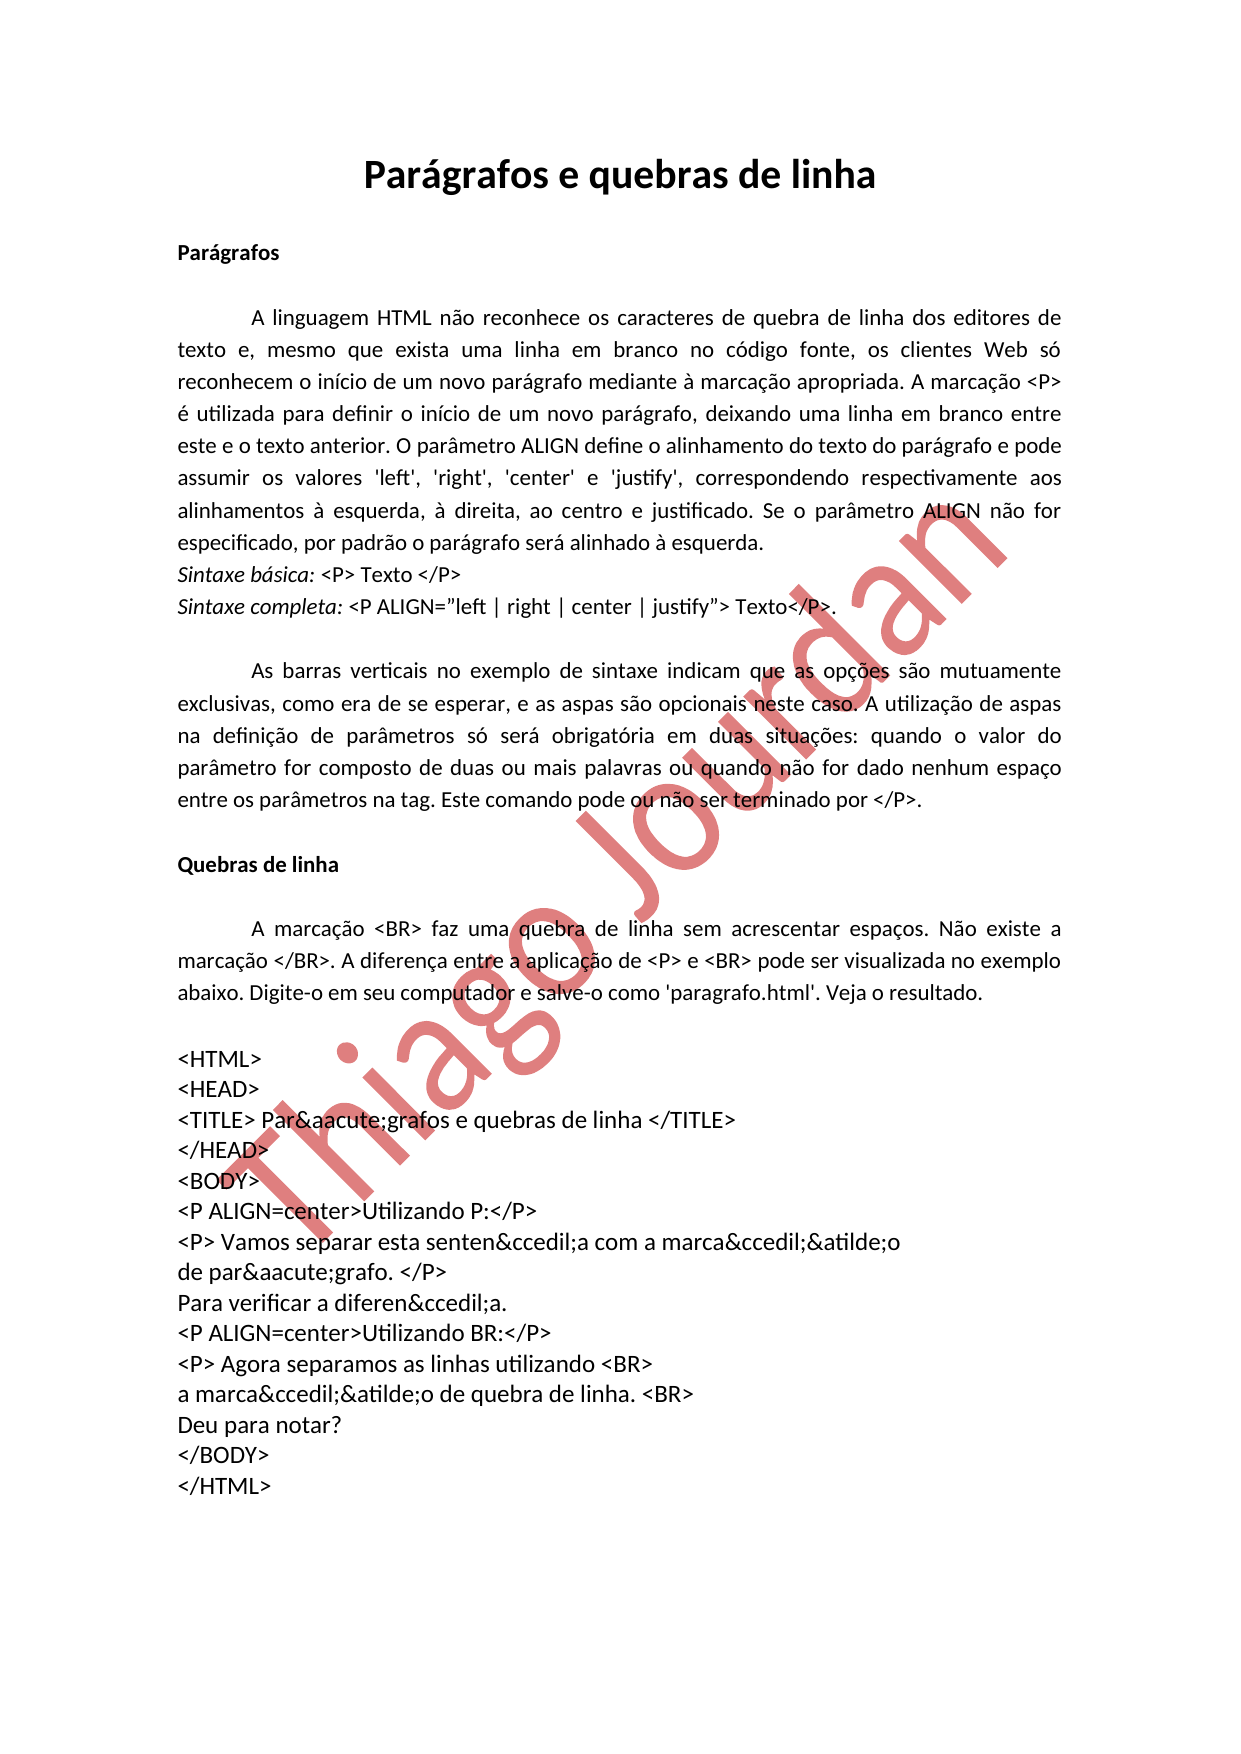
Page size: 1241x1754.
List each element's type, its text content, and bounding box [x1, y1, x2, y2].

text Sintaxe completa: <P ALIGN=”left | right | center | justify”> Texto</P>. [177, 592, 1063, 620]
text <P ALIGN=center>Utilizando BR:</P> [177, 1318, 1063, 1348]
text de par&aacute;grafo. </P> [177, 1257, 1063, 1287]
text Parágrafos [177, 238, 1063, 266]
text <P> Agora separamos as linhas utilizando <BR> [177, 1348, 1063, 1379]
text A marcação <BR> faz uma quebra de linha sem acrescentar espaços. Não existe a marcação </BR>. A diferença entre a aplicação de <P> e <BR> pode ser visualizada no exemplo abaixo. Digite-o em seu computador e salve-o como 'paragrafo.html'. Veja o resultado. [177, 914, 1063, 1007]
text </BODY> [177, 1440, 1063, 1470]
text <HTML> [177, 1043, 1063, 1073]
text <P ALIGN=center>Utilizando P:</P> [177, 1196, 1063, 1226]
text </HEAD> [177, 1134, 1063, 1165]
text As barras verticais no exemplo de sintaxe indicam que as opções são mutuamente exclusivas, como era de se esperar, e as aspas são opcionais neste caso. A utilização de aspas na definição de parâmetros só será obrigatória em duas situações: quando o valor do parâmetro for composto de duas ou mais palavras ou quando não for dado nenhum espaço entre os parâmetros na tag. Este comando pode ou não ser terminado por </P>. [177, 657, 1063, 813]
text </HTML> [177, 1470, 1063, 1501]
text <HEAD> [177, 1073, 1063, 1104]
text Para verificar a diferen&ccedil;a. [177, 1287, 1063, 1318]
text Deu para notar? [177, 1409, 1063, 1440]
text Quebras de linha [177, 850, 1063, 878]
text <P> Vamos separar esta senten&ccedil;a com a marca&ccedil;&atilde;o [177, 1226, 1063, 1257]
text <TITLE> Par&aacute;grafos e quebras de linha </TITLE> [177, 1104, 1063, 1134]
text Sintaxe básica: <P> Texto </P> [177, 560, 1063, 588]
text <BODY> [177, 1165, 1063, 1196]
text Parágrafos e quebras de linha [177, 148, 1063, 198]
text A linguagem HTML não reconhece os caracteres de quebra de linha dos editores de texto e, mesmo que exista uma linha em branco no código fonte, os clientes Web só reconhecem o início de um novo parágrafo mediante à marcação apropriada. A marcação <P> é utilizada para definir o início de um novo parágrafo, deixando uma linha em branco entre este e o texto anterior. O parâmetro ALIGN define o alinhamento do texto do parágrafo e pode assumir os valores 'left', 'right', 'center' e 'justify', correspondendo respectivamente aos alinhamentos à esquerda, à direita, ao centro e justificado. Se o parâmetro ALIGN não for especificado, por padrão o parágrafo será alinhado à esquerda. [177, 303, 1063, 556]
text a marca&ccedil;&atilde;o de quebra de linha. <BR> [177, 1379, 1063, 1409]
